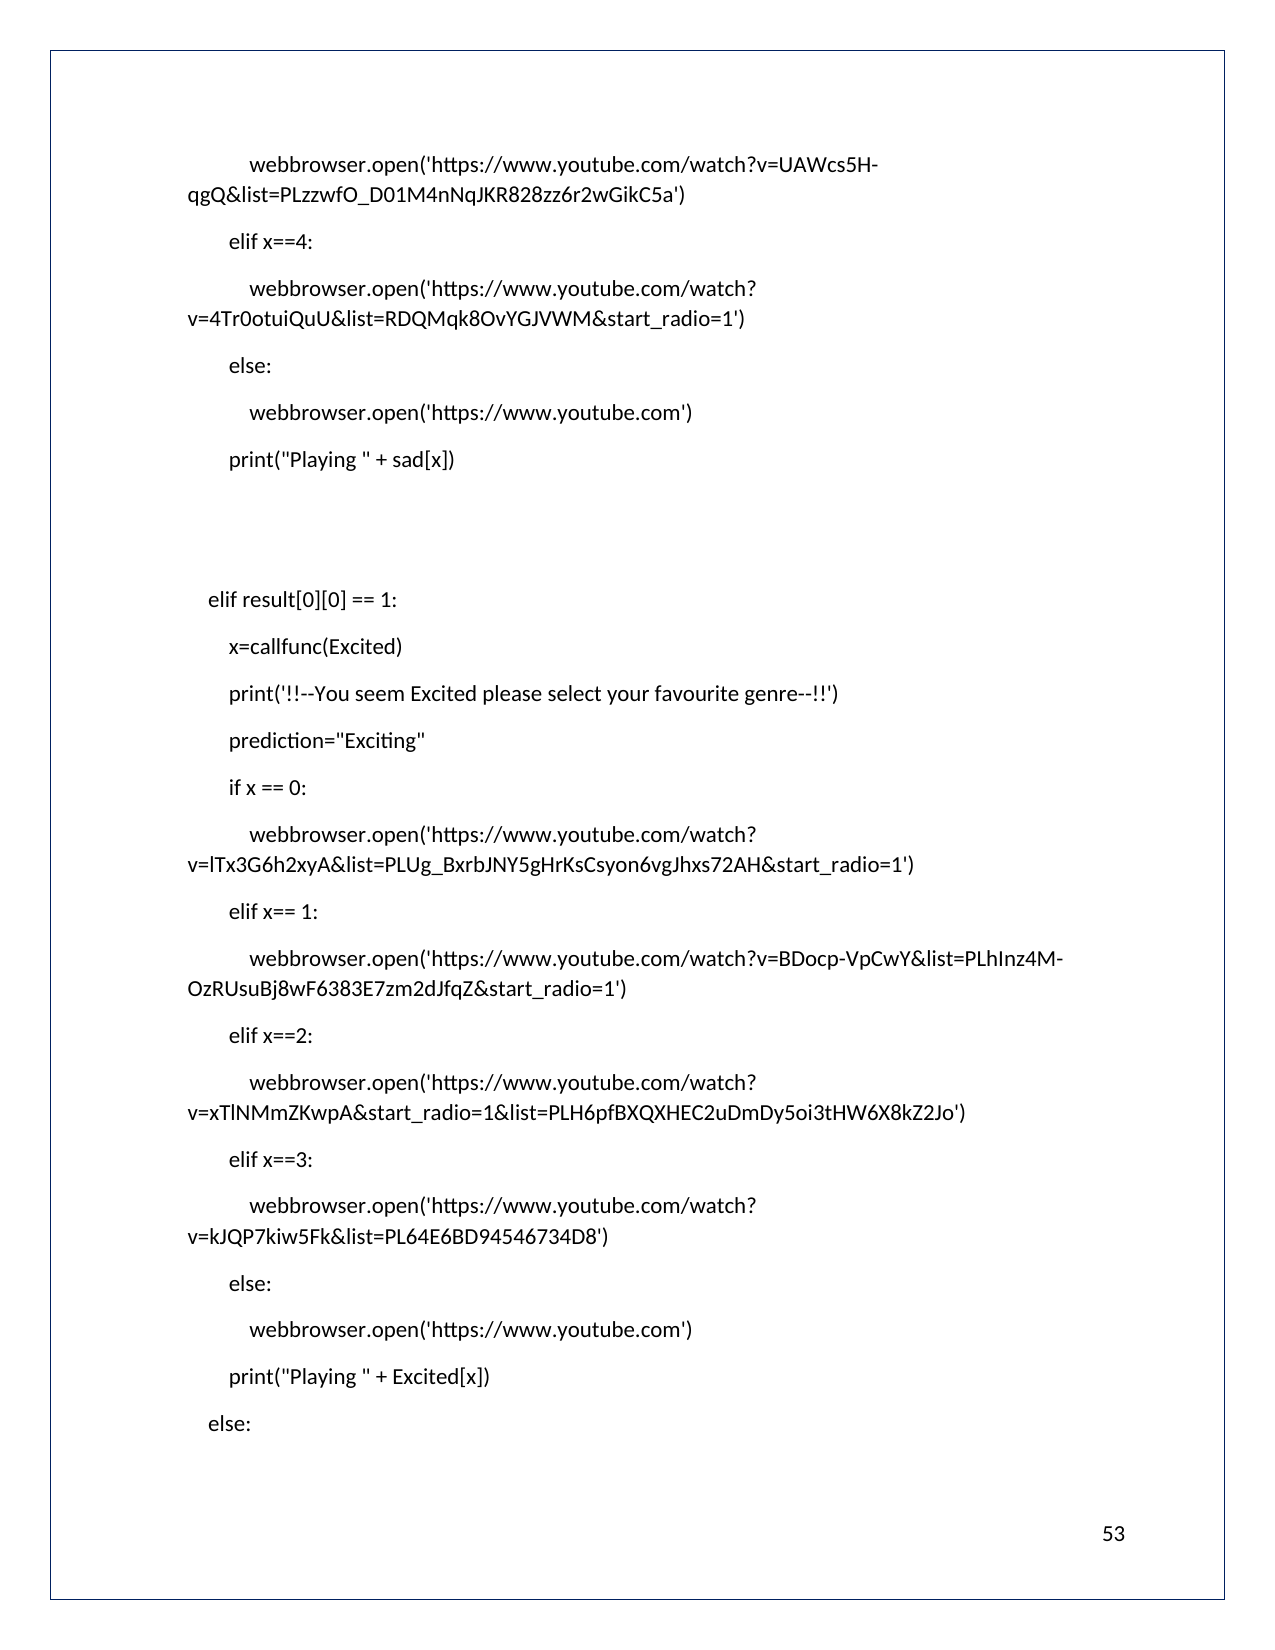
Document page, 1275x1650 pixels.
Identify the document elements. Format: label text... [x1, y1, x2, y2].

text elif x==2: [187, 1021, 1125, 1049]
text print('!!--You seem Excited please select your favourite genre--!!') [187, 679, 1125, 707]
text webbrowser.open('https://www.youtube.com/watch?v=lTx3G6h2xyA&list=PLUg_BxrbJNY5gHrKsCsyon6vgJhxs72AH&start_radio=1') [187, 820, 1125, 878]
text else: [187, 1269, 1125, 1297]
text elif result[0][0] == 1: [187, 585, 1125, 613]
text else: [187, 1409, 1125, 1437]
text elif x== 1: [187, 897, 1125, 925]
text elif x==4: [187, 227, 1125, 255]
text x=callfunc(Excited) [187, 632, 1125, 660]
text webbrowser.open('https://www.youtube.com/watch?v=xTlNMmZKwpA&start_radio=1&list=PLH6pfBXQXHEC2uDmDy5oi3tHW6X8kZ2Jo') [187, 1068, 1125, 1126]
text print("Playing " + Excited[x]) [187, 1362, 1125, 1391]
text print("Playing " + sad[x]) [187, 445, 1125, 473]
text webbrowser.open('https://www.youtube.com/watch?v=UAWcs5H-qgQ&list=PLzzwfO_D01M4nNqJKR828zz6r2wGikC5a') [187, 150, 1125, 208]
text elif x==3: [187, 1145, 1125, 1173]
text webbrowser.open('https://www.youtube.com') [187, 398, 1125, 426]
text prediction="Exciting" [187, 726, 1125, 754]
text webbrowser.open('https://www.youtube.com/watch?v=kJQP7kiw5Fk&list=PL64E6BD94546734D8') [187, 1192, 1125, 1250]
text if x == 0: [187, 773, 1125, 801]
text webbrowser.open('https://www.youtube.com') [187, 1316, 1125, 1344]
text webbrowser.open('https://www.youtube.com/watch?v=BDocp-VpCwY&list=PLhInz4M-OzRUsuBj8wF6383E7zm2dJfqZ&start_radio=1') [187, 944, 1125, 1002]
text else: [187, 351, 1125, 379]
text webbrowser.open('https://www.youtube.com/watch?v=4Tr0otuiQuU&list=RDQMqk8OvYGJVWM&start_radio=1') [187, 274, 1125, 332]
